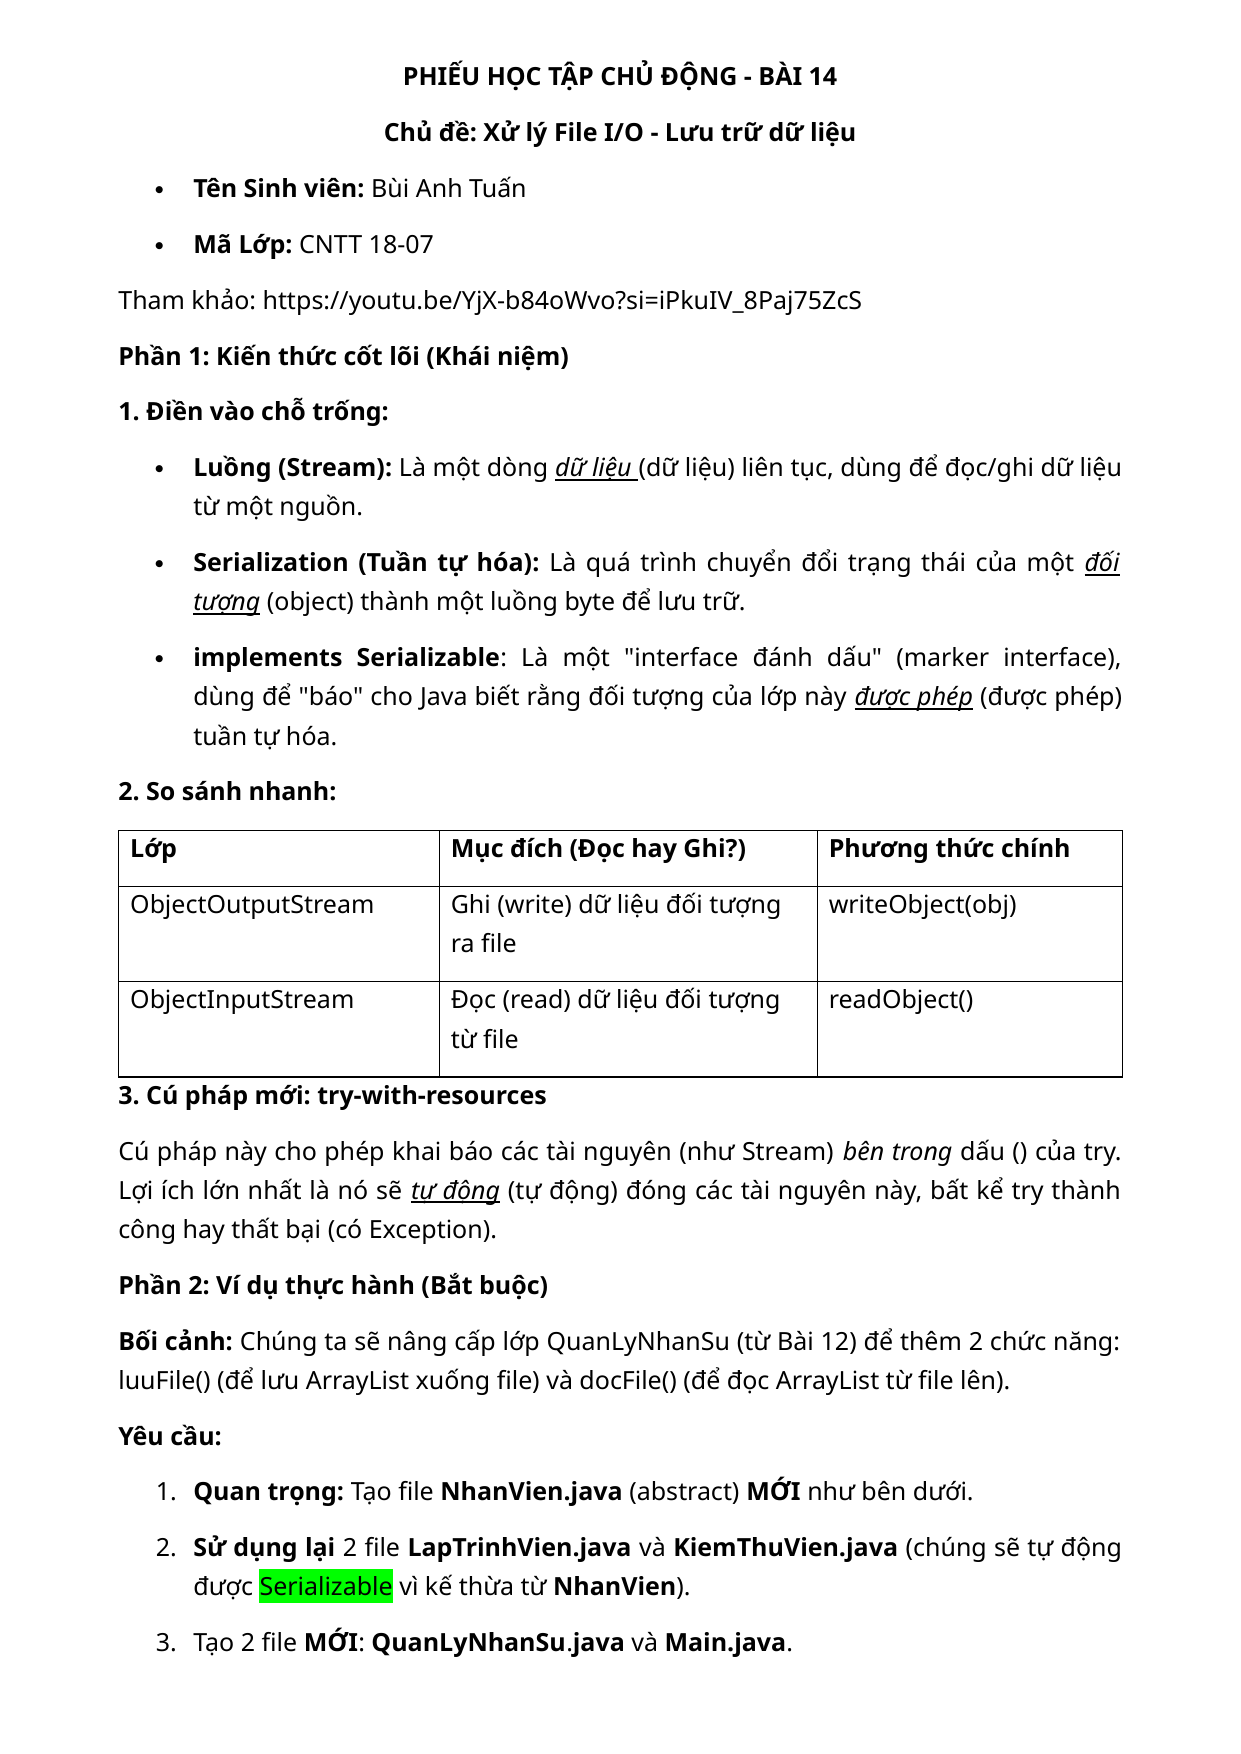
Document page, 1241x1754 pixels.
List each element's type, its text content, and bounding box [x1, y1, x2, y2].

text 3. Cú pháp mới: try-with-resources [118, 1078, 1122, 1111]
text Bối cảnh: Chúng ta sẽ nâng cấp lớp QuanLyNhanSu (từ Bài 12) để thêm 2 chức năng: luuFile() (để lưu ArrayList xuống file) và docFile() (để đọc ArrayList từ file lên). [118, 1323, 1122, 1396]
text Phần 2: Ví dụ thực hành (Bắt buộc) [118, 1267, 1122, 1301]
text 1. Điền vào chỗ trống: [118, 394, 1122, 428]
table_header Mục đích (Đọc hay Ghi?) [440, 831, 817, 886]
table_cell Ghi (write) dữ liệu đối tượng ra file [440, 887, 817, 981]
table_cell ObjectInputStream [119, 982, 439, 1076]
table_cell readObject() [818, 982, 1122, 1076]
list Mã Lớp: CNTT 18-07 [156, 227, 1122, 261]
table_header Phương thức chính [818, 831, 1122, 886]
list Quan trọng: Tạo file NhanVien.java (abstract) MỚI như bên dưới. [156, 1474, 1122, 1508]
text Cú pháp này cho phép khai báo các tài nguyên (như Stream) bên trong dấu () của try. Lợi ích lớn nhất là nó sẽ tự động (tự động) đóng các tài nguyên này, bất kể try thành công hay thất bại (có Exception). [118, 1133, 1122, 1246]
text PHIẾU HỌC TẬP CHỦ ĐỘNG - BÀI 14 [118, 59, 1122, 93]
text Chủ đề: Xử lý File I/O - Lưu trữ dữ liệu [118, 115, 1122, 149]
text Phần 1: Kiến thức cốt lõi (Khái niệm) [118, 338, 1122, 372]
table_header Lớp [119, 831, 439, 886]
list Sử dụng lại 2 file LapTrinhVien.java và KiemThuVien.java (chúng sẽ tự động được Serializable vì kế thừa từ NhanVien). [156, 1530, 1122, 1603]
text Yêu cầu: [118, 1418, 1122, 1452]
list Luồng (Stream): Là một dòng dữ liệu (dữ liệu) liên tục, dùng để đọc/ghi dữ liệu từ một nguồn. [156, 450, 1122, 523]
table_cell ObjectOutputStream [119, 887, 439, 981]
list Tên Sinh viên: Bùi Anh Tuấn [156, 171, 1122, 205]
list Serialization (Tuần tự hóa): Là quá trình chuyển đổi trạng thái của một đối tượng (object) thành một luồng byte để lưu trữ. [156, 545, 1122, 618]
list Tạo 2 file MỚI: QuanLyNhanSu.java và Main.java. [156, 1625, 1122, 1659]
table_cell Đọc (read) dữ liệu đối tượng từ file [440, 982, 817, 1076]
text 2. So sánh nhanh: [118, 774, 1122, 808]
list implements Serializable: Là một "interface đánh dấu" (marker interface), dùng để "báo" cho Java biết rằng đối tượng của lớp này được phép (được phép) tuần tự hóa. [156, 640, 1122, 752]
text Tham khảo: https://youtu.be/YjX-b84oWvo?si=iPkuIV_8Paj75ZcS [118, 282, 1122, 316]
table_cell writeObject(obj) [818, 887, 1122, 981]
